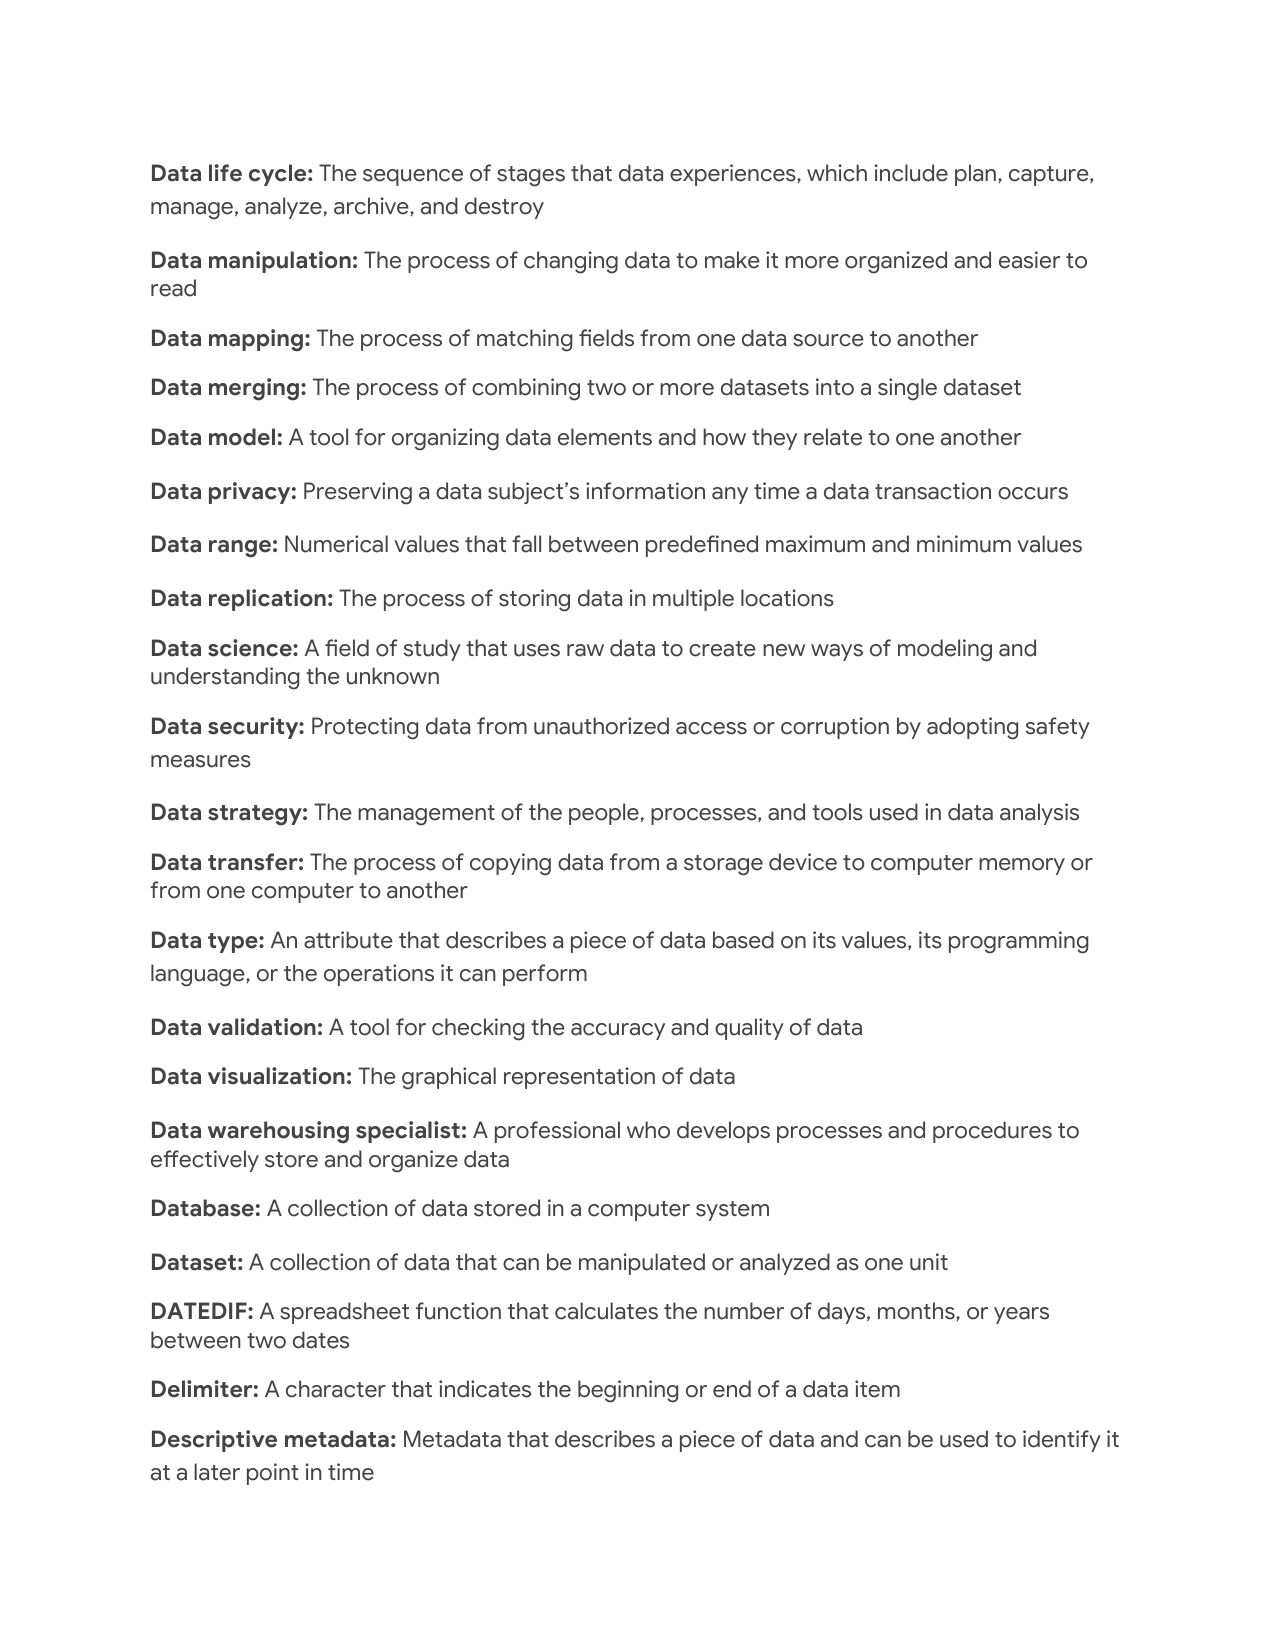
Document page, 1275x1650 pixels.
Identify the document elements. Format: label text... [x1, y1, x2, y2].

text Data validation: A tool for checking the accuracy and quality of data [150, 1013, 1125, 1042]
text Data warehousing specialist: A professional who develops processes and procedures to effectively store and organize data [150, 1116, 1125, 1173]
text Dataset: A collection of data that can be manipulated or analyzed as one unit [150, 1248, 1125, 1277]
text Data security: Protecting data from unauthorized access or corruption by adopting safety measures [150, 712, 1125, 774]
text Data merging: The process of combining two or more datasets into a single dataset [150, 374, 1125, 402]
text Data type: An attribute that describes a piece of data based on its values, its programming language, or the operations it can perform [150, 926, 1125, 988]
text Descriptive metadata: Metadata that describes a piece of data and can be used to identify it at a later point in time [150, 1425, 1125, 1487]
text Data model: A tool for organizing data elements and how they relate to one another [150, 423, 1125, 452]
text Data mapping: The process of matching fields from one data source to another [150, 324, 1125, 353]
text Data manipulation: The process of changing data to make it more organized and easier to read [150, 246, 1125, 303]
text Data replication: The process of storing data in multiple locations [150, 584, 1125, 613]
text Data science: A field of study that uses raw data to create new ways of modeling and understanding the unknown [150, 634, 1125, 691]
text Data privacy: Preserving a data subject’s information any time a data transaction occurs [150, 477, 1125, 506]
text Data visualization: The graphical representation of data [150, 1062, 1125, 1091]
text Data range: Numerical values that fall between predefined maximum and minimum values [150, 531, 1125, 559]
text DATEDIF: A spreadsheet function that calculates the number of days, months, or years between two dates [150, 1298, 1125, 1355]
text Delimiter: A character that indicates the beginning or end of a data item [150, 1376, 1125, 1404]
text Data transfer: The process of copying data from a storage device to computer memory or from one computer to another [150, 848, 1125, 906]
text Database: A collection of data stored in a computer system [150, 1194, 1125, 1223]
text Data life cycle: The sequence of stages that data experiences, which include plan, capture, manage, analyze, archive, and destroy [150, 159, 1125, 221]
text Data strategy: The management of the people, processes, and tools used in data analysis [150, 799, 1125, 827]
